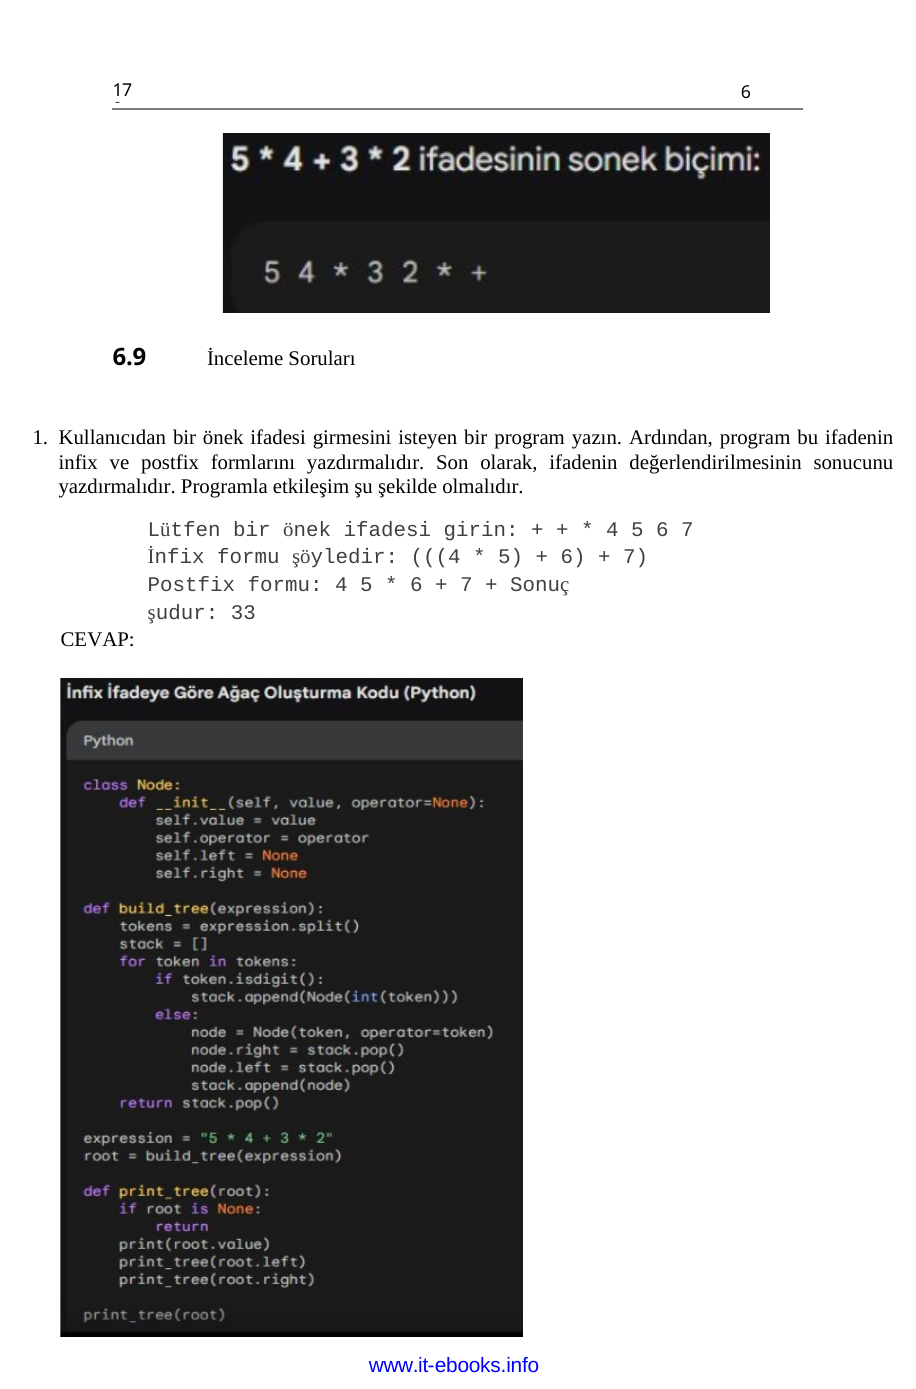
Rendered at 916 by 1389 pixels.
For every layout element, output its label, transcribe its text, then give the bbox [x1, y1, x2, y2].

text şudur: 33 [147, 600, 895, 626]
text İnfix formu şöyledir: (((4 * 5) + 6) + 7) [147, 544, 895, 570]
list Kullanıcıdan bir önek ifadesi girmesini isteyen bir program yazın. Ardından, program bu ifadenin infix ve postfix formlarını yazdırmalıdır. Son olarak, ifadenin değerlendirilmesinin sonucunu yazdırmalıdır. Programla etkileşim şu şekilde olmalıdır. [32, 425, 895, 498]
picture [60, 678, 523, 1337]
text Lütfen bir önek ifadesi girin: + + * 4 5 6 7 [147, 517, 895, 542]
list İnceleme Soruları [112, 340, 893, 372]
text CEVAP: [60, 627, 893, 651]
text Postfix formu: 4 5 * 6 + 7 + Sonuç [147, 572, 895, 598]
picture [222, 133, 770, 313]
